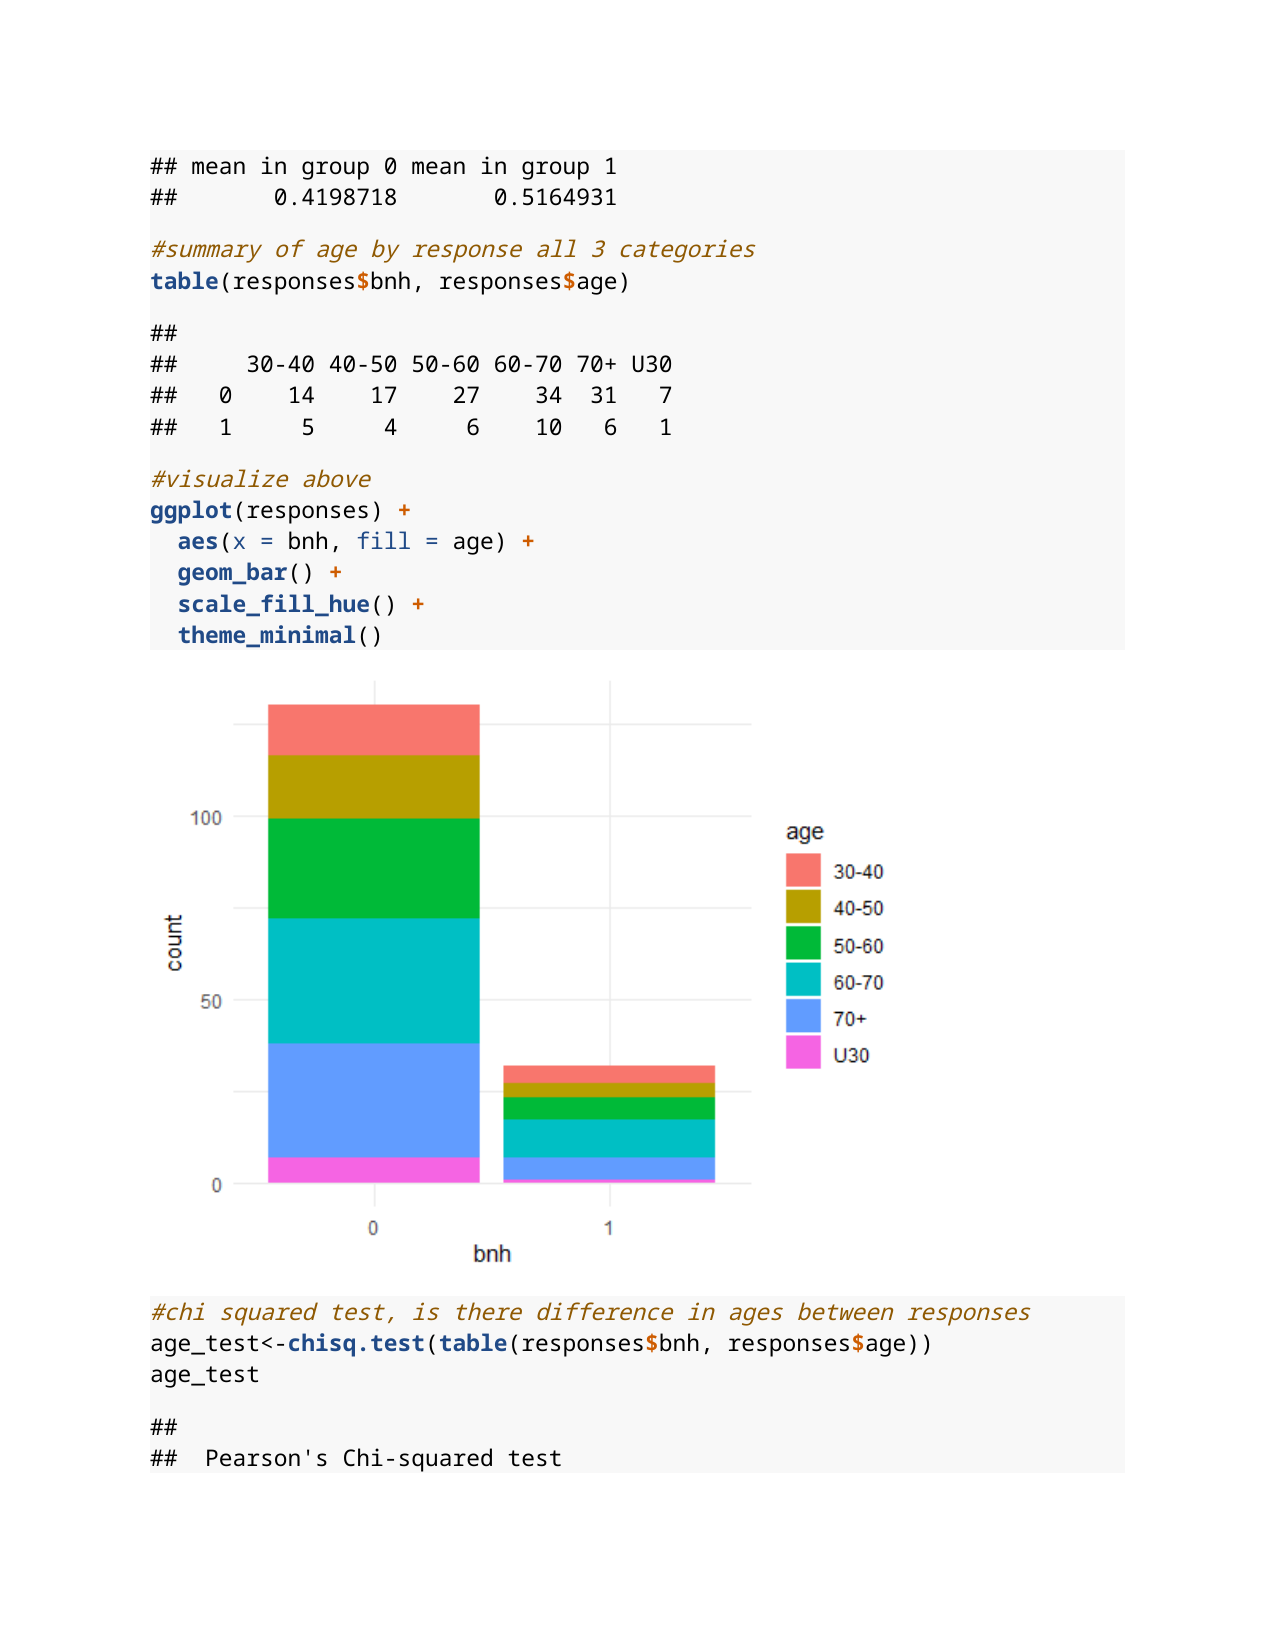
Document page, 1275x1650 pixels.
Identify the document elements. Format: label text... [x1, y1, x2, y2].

text #visualize above ggplot(responses) + aes(x = bnh, fill = age) + geom_bar() + scale_fill_hue() + theme_minimal() [150, 462, 1125, 650]
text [150, 150, 1125, 212]
text #chi squared test, is there difference in ages between responses age_test<-chisq.test(table(responses$bnh, responses$age)) age_test [150, 1296, 1125, 1390]
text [150, 1411, 1125, 1473]
picture [150, 670, 908, 1278]
text ## ## 30-40 40-50 50-60 60-70 70+ U30 ## 0 14 17 27 34 31 7 ## 1 5 4 6 10 6 1 [150, 317, 1125, 442]
text #summary of age by response all 3 categories table(responses$bnh, responses$age) [150, 233, 1125, 296]
